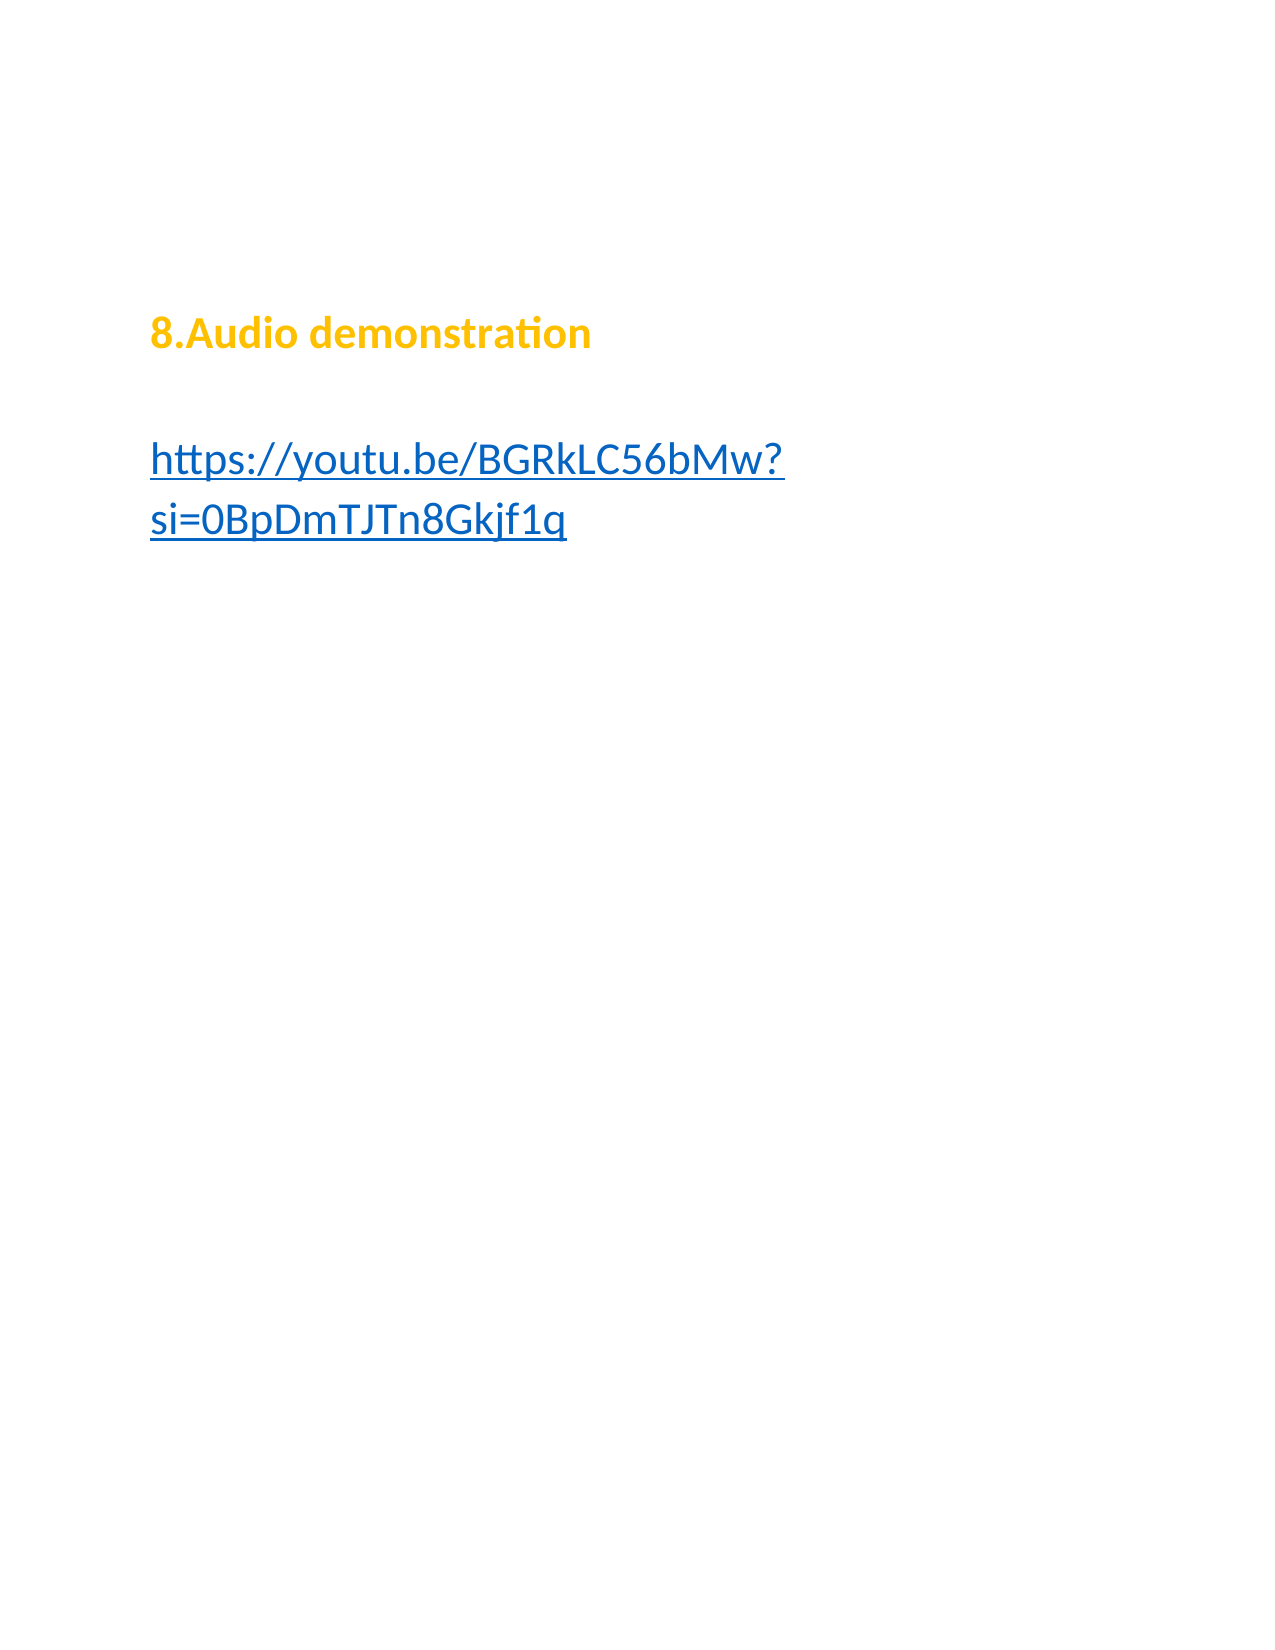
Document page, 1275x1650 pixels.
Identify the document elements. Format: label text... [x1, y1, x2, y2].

text https://youtu.be/BGRkLC56bMw?si=0BpDmTJTn8Gkjf1q [150, 430, 1125, 546]
text 8.Audio demonstration [150, 304, 1125, 360]
